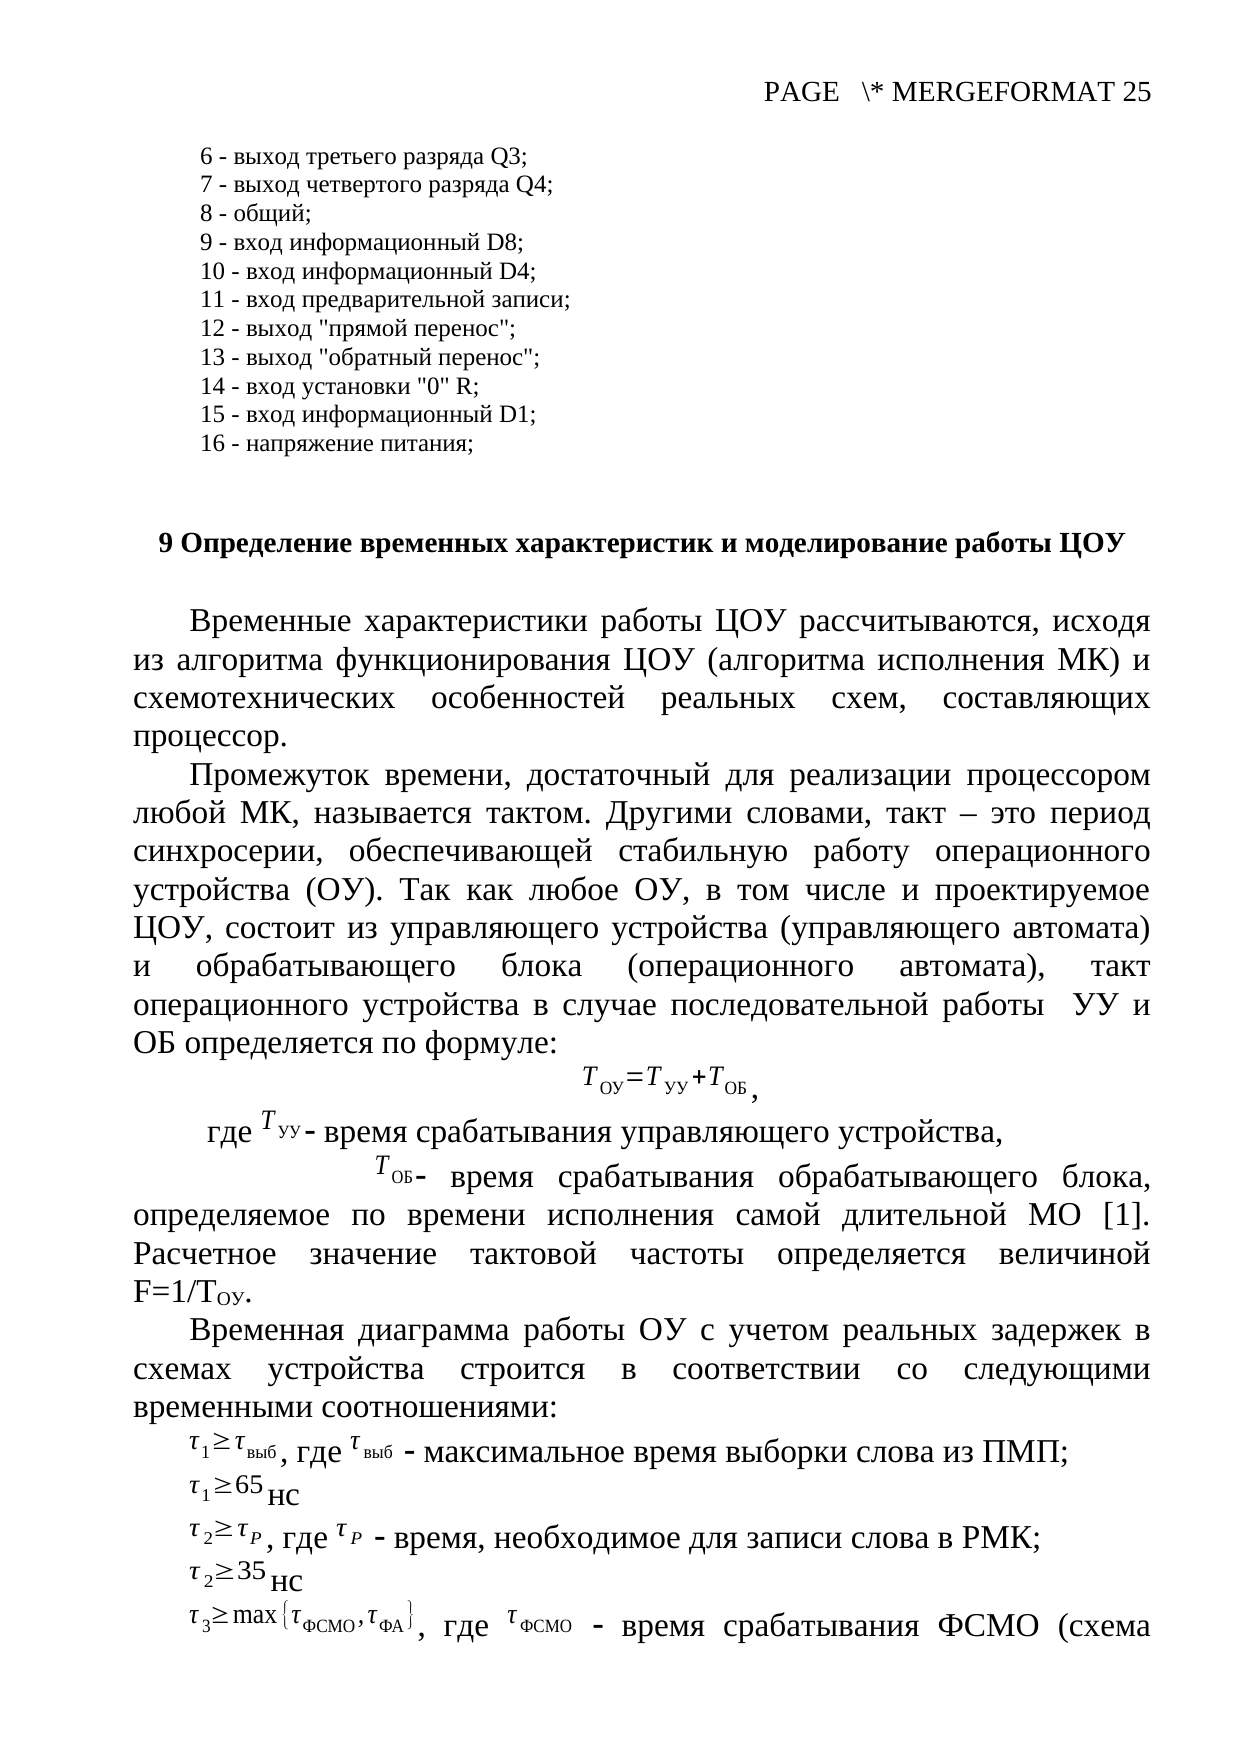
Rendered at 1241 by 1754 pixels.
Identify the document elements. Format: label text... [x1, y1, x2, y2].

text 12 - выход "прямой перенос"; [200, 313, 1152, 342]
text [133, 1599, 1152, 1643]
text 9 - вход информационный D8; [200, 227, 1152, 256]
text 16 - напряжение питания; [200, 428, 1152, 457]
text время срабатывания обрабатывающего блока, определяемое по времени исполнения самой длительной МО [1]. Расчетное значение тактовой частоты определяется величиной F=1/TОУ. [133, 1150, 1152, 1309]
text нс [133, 1469, 1152, 1512]
text 14 - вход установки "0" R; [200, 371, 1152, 399]
text , [133, 1061, 1152, 1105]
text 11 - вход предварительной записи; [200, 284, 1152, 313]
text 8 - общий; [200, 198, 1152, 227]
text , где максимальное время выборки слова из ПМП; [133, 1424, 1152, 1469]
text Временная диаграмма работы ОУ с учетом реальных задержек в схемах устройства строится в соответствии со следующими временными соотношениями: [133, 1309, 1152, 1424]
text 13 - выход "обратный перенос"; [200, 342, 1152, 371]
text Промежуток времени, достаточный для реализации процессором любой МК, называется тактом. Другими словами, такт – это период синхросерии, обеспечивающей стабильную работу операционного устройства (ОУ). Так как любое ОУ, в том числе и проектируемое ЦОУ, состоит из управляющего устройства (управляющего автомата) и обрабатывающего блока (операционного автомата), такт операционного устройства в случае последовательной работы УУ и ОБ определяется по формуле: [133, 754, 1152, 1061]
text 10 - вход информационный D4; [200, 256, 1152, 284]
text 6 - выход третьего разряда Q3; [200, 141, 1152, 169]
text 9 Определение временных характеристик и моделирование работы ЦОУ [133, 525, 1152, 559]
text , где время, необходимое для записи слова в РМК; [133, 1512, 1152, 1556]
text 7 - выход четвертого разряда Q4; [200, 169, 1152, 198]
text нс [133, 1556, 1152, 1599]
text где время срабатывания управляющего устройства, [133, 1105, 1152, 1150]
text 15 - вход информационный D1; [200, 399, 1152, 428]
text Временные характеристики работы ЦОУ рассчитываются, исходя из алгоритма функционирования ЦОУ (алгоритма исполнения МК) и схемотехнических особенностей реальных схем, составляющих процессор. [133, 601, 1152, 754]
